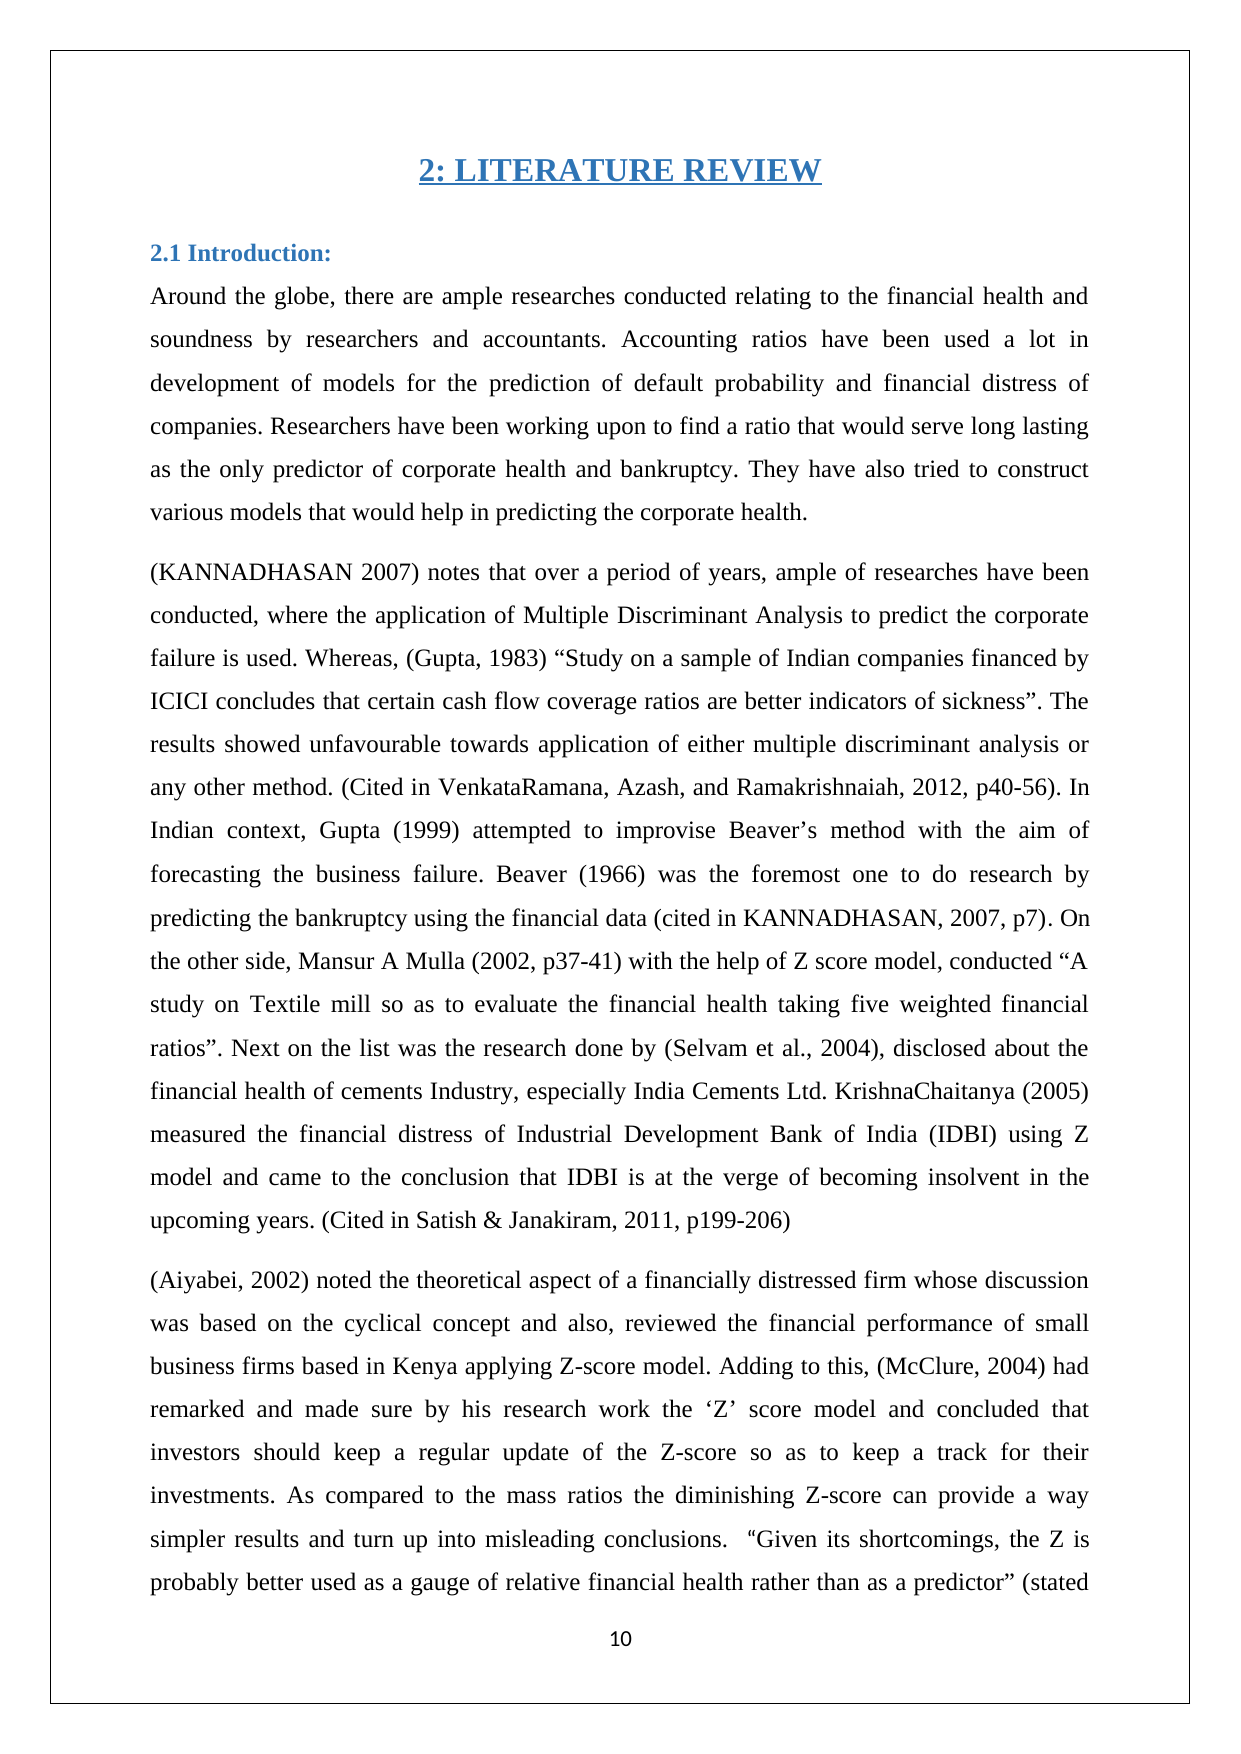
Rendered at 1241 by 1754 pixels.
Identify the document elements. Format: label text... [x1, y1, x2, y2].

subtitle 2.1 Introduction: [150, 238, 1090, 267]
text (KANNADHASAN 2007) notes that over a period of years, ample of researches have been conducted, where the application of Multiple Discriminant Analysis to predict the corporate failure is used. Whereas, (Gupta, 1983) “Study on a sample of Indian companies financed by ICICI concludes that certain cash flow coverage ratios are better indicators of sickness”. The results showed unfavourable towards application of either multiple discriminant analysis or any other method. (Cited in VenkataRamana, Azash, and Ramakrishnaiah, 2012, p40-56). In Indian context, Gupta (1999) attempted to improvise Beaver’s method with the aim of forecasting the business failure. Beaver (1966) was the foremost one to do research by predicting the bankruptcy using the financial data (cited in KANNADHASAN, 2007, p7). On the other side, Mansur A Mulla (2002, p37-41) with the help of Z score model, conducted “A study on Textile mill so as to evaluate the financial health taking five weighted financial ratios”. Next on the list was the research done by (Selvam et al., 2004), disclosed about the financial health of cements Industry, especially India Cements Ltd. KrishnaChaitanya (2005) measured the financial distress of Industrial Development Bank of India (IDBI) using Z model and came to the conclusion that IDBI is at the verge of becoming insolvent in the upcoming years. (Cited in Satish & Janakiram, 2011, p199-206) [150, 557, 1090, 1234]
text Around the globe, there are ample researches conducted relating to the financial health and soundness by researchers and accountants. Accounting ratios have been used a lot in development of models for the prediction of default probability and financial distress of companies. Researchers have been working upon to find a ratio that would serve long lasting as the only predictor of corporate health and bankruptcy. They have also tried to construct various models that would help in predicting the corporate health. [150, 281, 1090, 526]
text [150, 1265, 1090, 1596]
subtitle 2: LITERATURE REVIEW [150, 150, 1090, 188]
